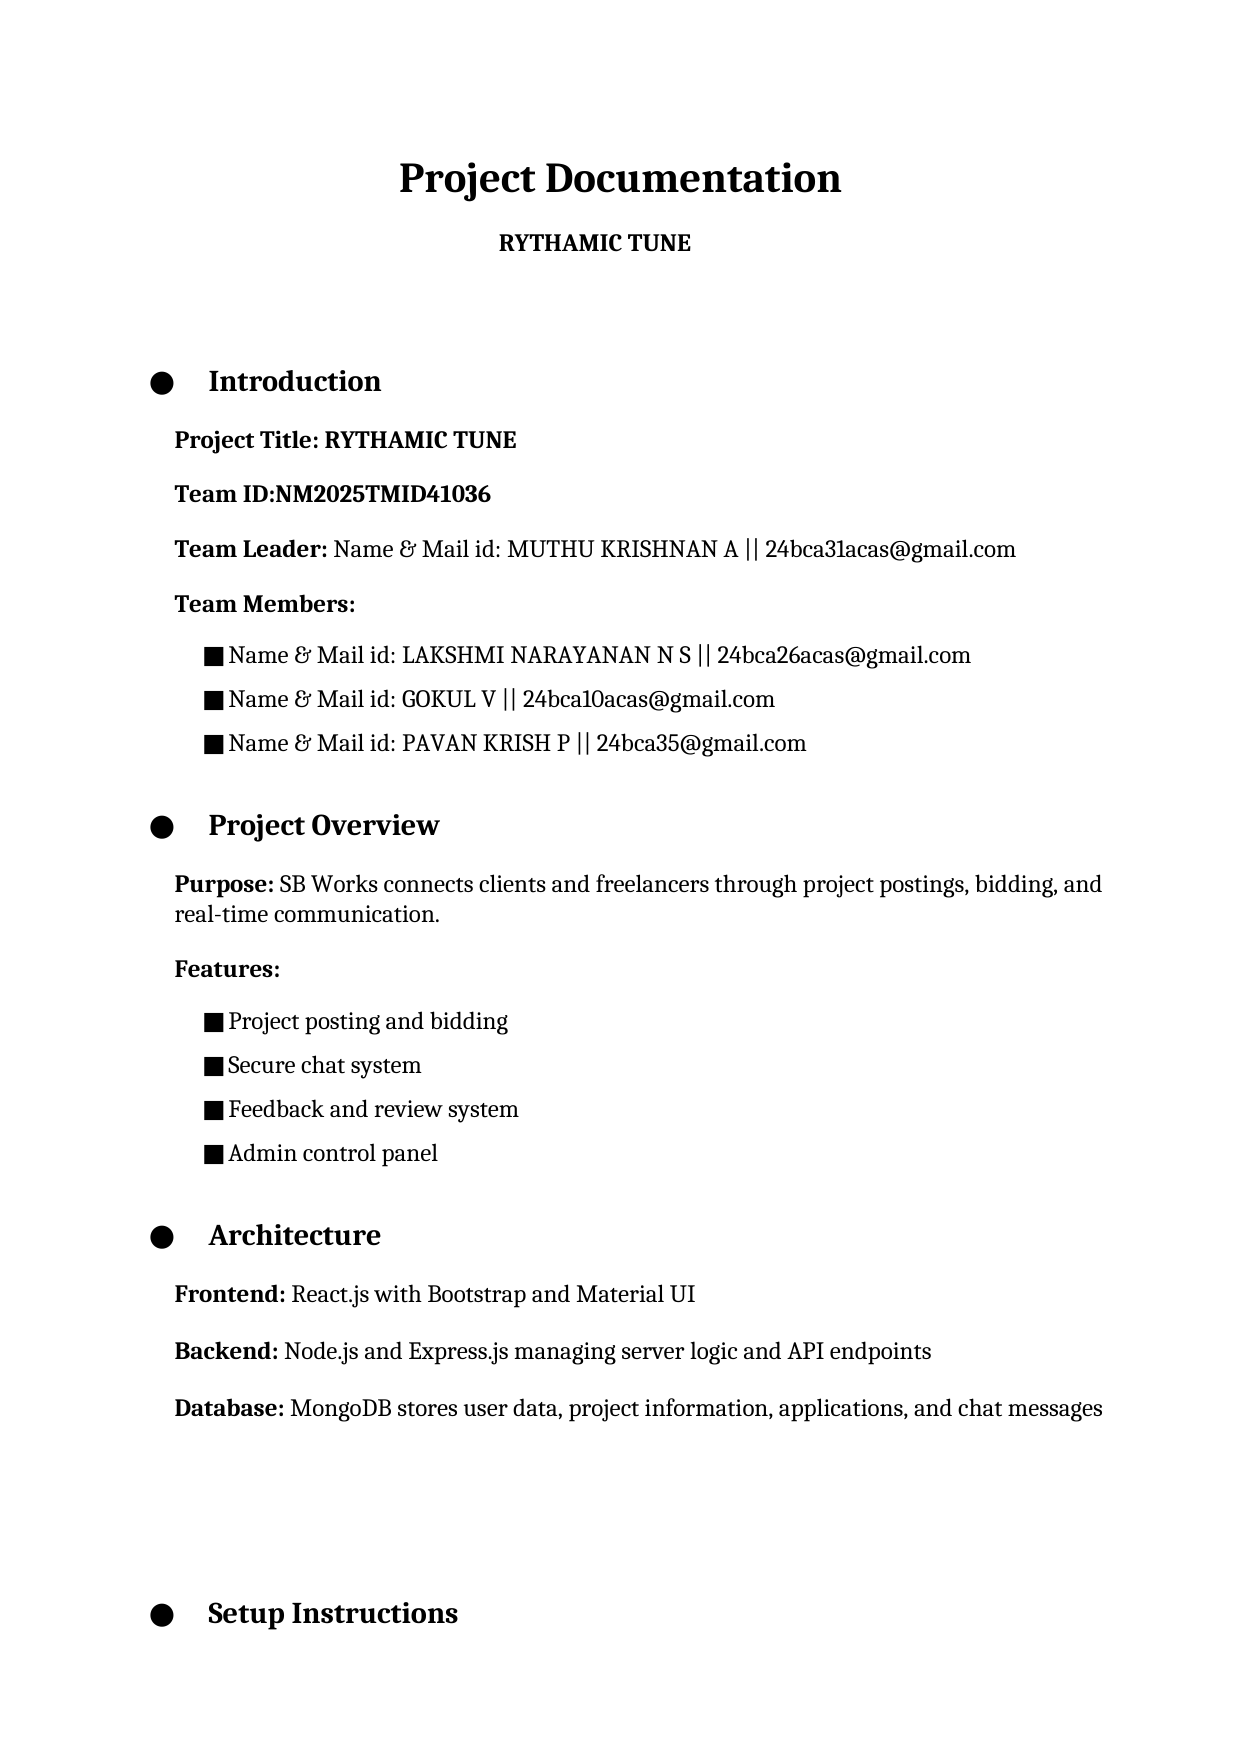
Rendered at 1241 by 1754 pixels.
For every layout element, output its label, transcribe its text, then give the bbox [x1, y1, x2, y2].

text Team ID:NM2025TMID41036 [174, 480, 1152, 509]
title Project Documentation [148, 153, 1093, 203]
subtitle Setup Instructions [148, 1596, 1152, 1631]
text Frontend: React.js with Bootstrap and Material UI [174, 1279, 1152, 1308]
subtitle Introduction [148, 364, 1152, 399]
list Feedback and review system [202, 1095, 1152, 1124]
list Name & Mail id: LAKSHMI NARAYANAN N S || 24bca26acas@gmail.com [202, 641, 1152, 670]
list Admin control panel [202, 1139, 1152, 1168]
subtitle Project Title: RYTHAMIC TUNE [174, 426, 1152, 454]
list Name & Mail id: PAVAN KRISH P || 24bca35@gmail.com [202, 729, 1152, 758]
text Team Leader: Name & Mail id: MUTHU KRISHNAN A || 24bca31acas@gmail.com [174, 535, 1152, 564]
list Project posting and bidding [202, 1007, 1152, 1036]
text Purpose: SB Works connects clients and freelancers through project postings, bidding, and real-time communication. [174, 869, 1141, 929]
list Name & Mail id: GOKUL V || 24bca10acas@gmail.com [202, 685, 1152, 714]
subtitle Architecture [148, 1218, 1152, 1253]
subtitle Features: [174, 955, 1152, 984]
list Secure chat system [202, 1051, 1152, 1080]
subtitle RYTHAMIC TUNE [174, 229, 1152, 258]
subtitle Project Overview [148, 808, 1152, 843]
text Backend: Node.js and Express.js managing server logic and API endpoints [174, 1337, 1152, 1366]
subtitle Team Members: [174, 589, 1152, 618]
text Database: MongoDB stores user data, project information, applications, and chat messages [174, 1394, 1152, 1423]
